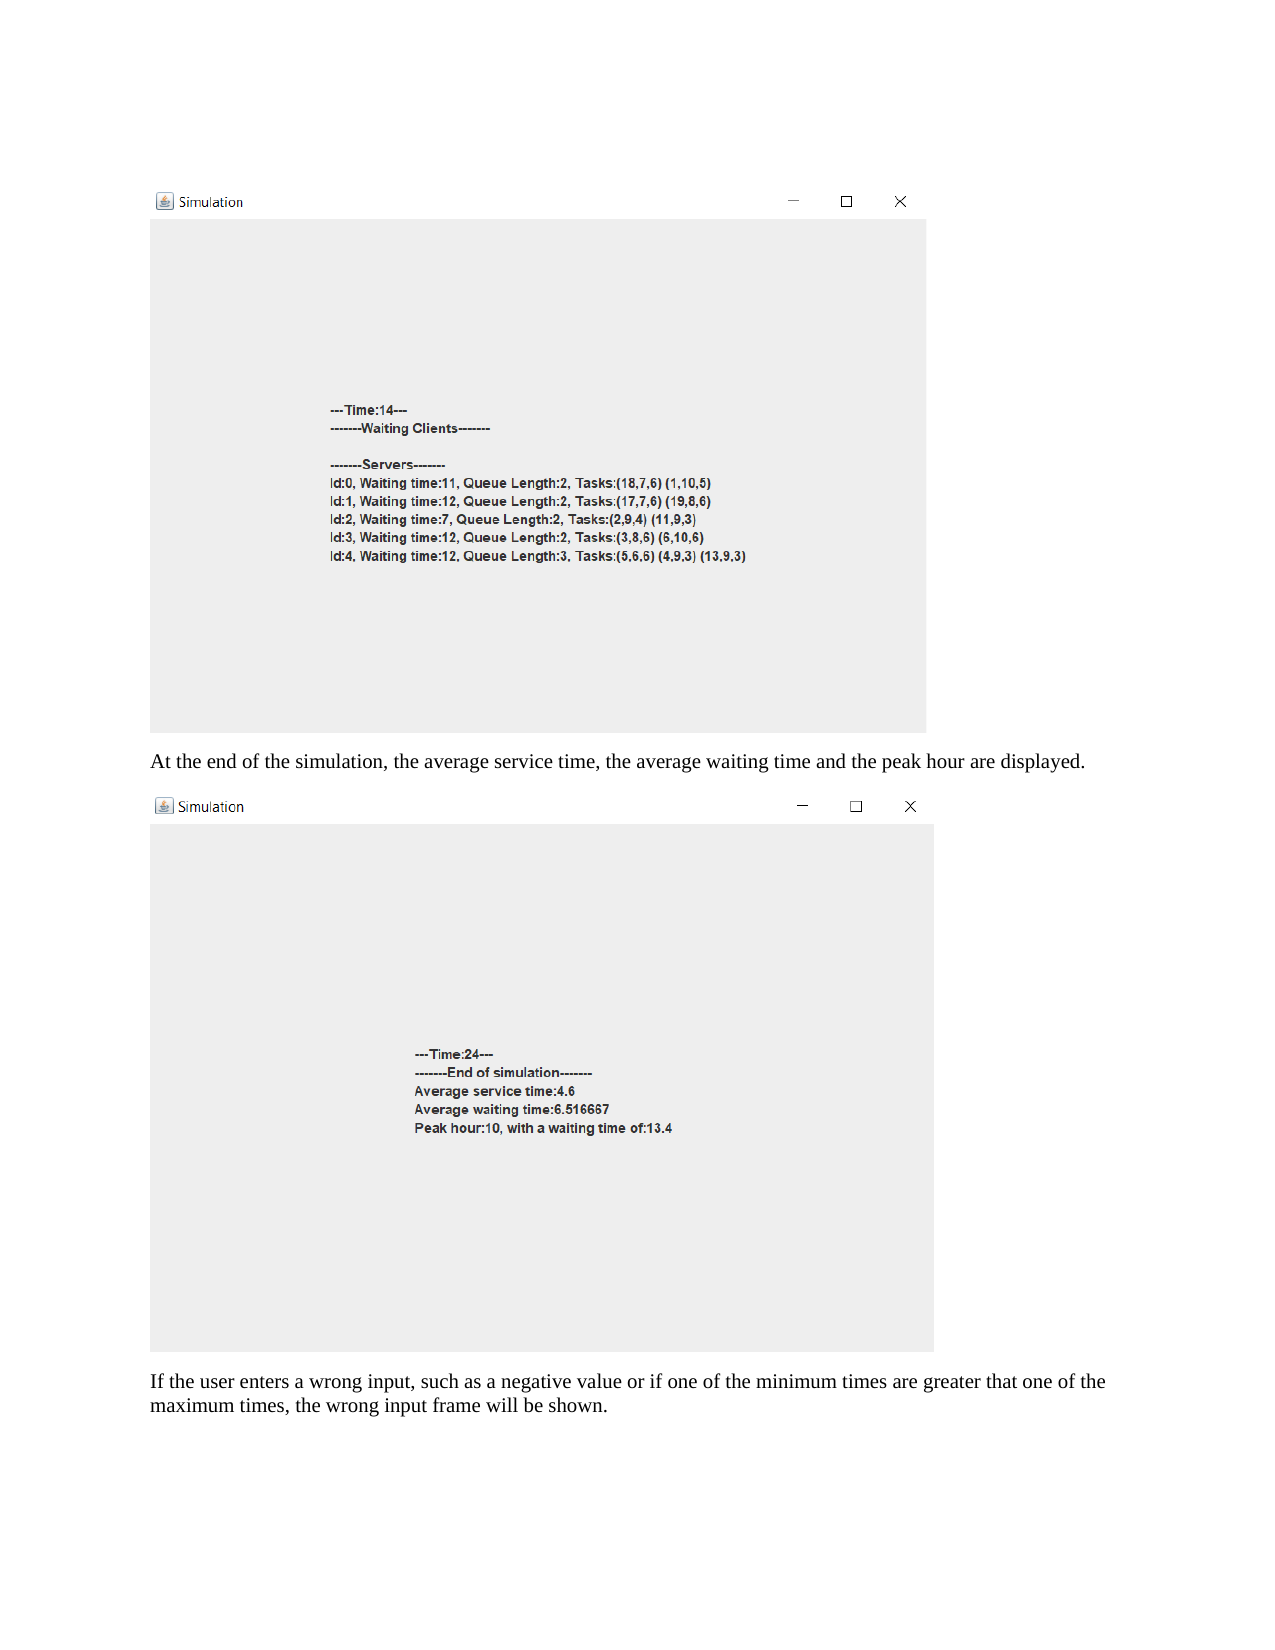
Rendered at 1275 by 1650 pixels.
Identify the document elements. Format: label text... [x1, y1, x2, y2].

picture [150, 790, 934, 1352]
picture [150, 190, 927, 733]
text If the user enters a wrong input, such as a negative value or if one of the minimum times are greater that one of the maximum times, the wrong input frame will be shown. [150, 1369, 1125, 1417]
text At the end of the simulation, the average service time, the average waiting time and the peak hour are displayed. [150, 749, 1125, 773]
